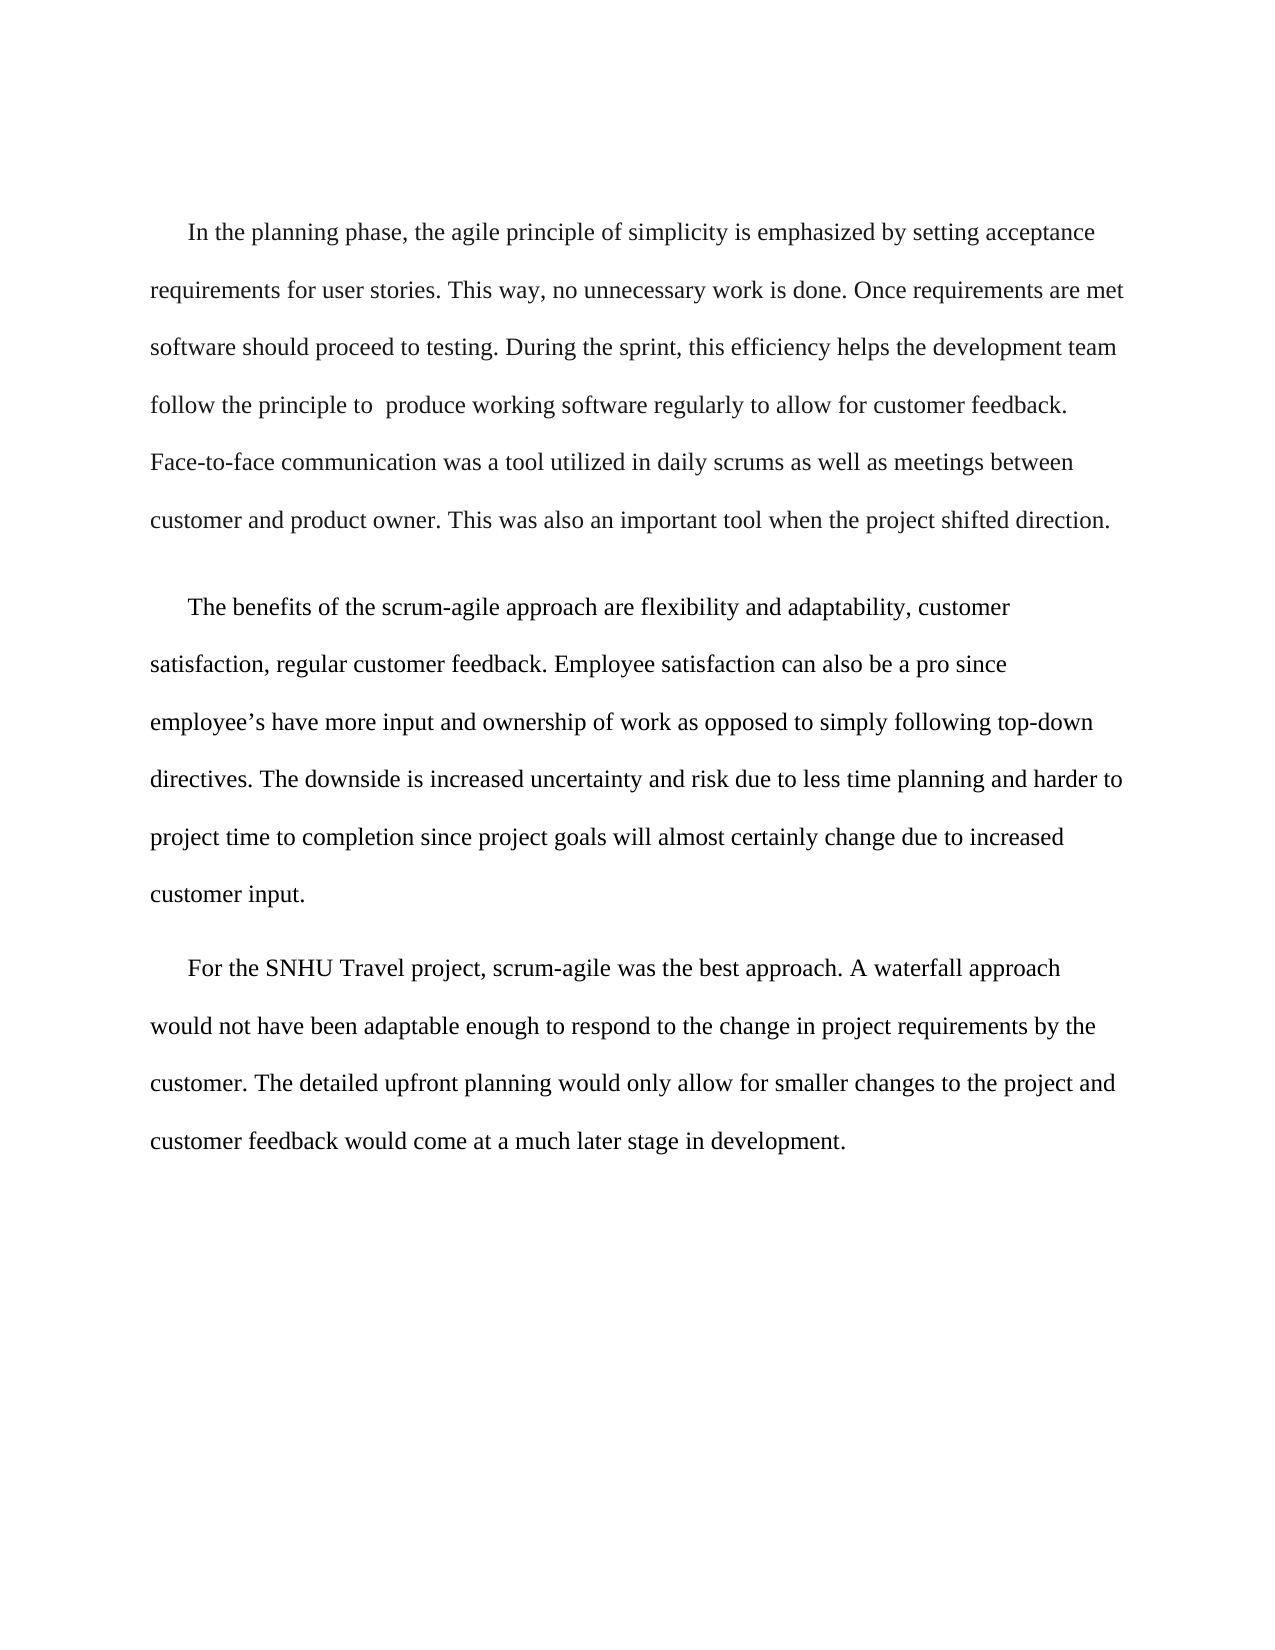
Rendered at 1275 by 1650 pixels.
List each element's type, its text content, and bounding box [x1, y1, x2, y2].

text For the SNHU Travel project, scrum-agile was the best approach. A waterfall approach would not have been adaptable enough to respond to the change in project requirements by the customer. The detailed upfront planning would only allow for smaller changes to the project and customer feedback would come at a much later stage in development. [150, 953, 1125, 1154]
text In the planning phase, the agile principle of simplicity is emphasized by setting acceptance requirements for user stories. This way, no unnecessary work is done. Once requirements are met software should proceed to testing. During the sprint, this efficiency helps the development team follow the principle to produce working software regularly to allow for customer feedback. Face-to-face communication was a tool utilized in daily scrums as well as meetings between customer and product owner. This was also an important tool when the project shifted direction. [150, 217, 1125, 534]
text The benefits of the scrum-agile approach are flexibility and adaptability, customer satisfaction, regular customer feedback. Employee satisfaction can also be a pro since employee’s have more input and ownership of work as opposed to simply following top-down directives. The downside is increased uncertainty and risk due to less time planning and harder to project time to completion since project goals will almost certainly change due to increased customer input. [150, 592, 1125, 908]
